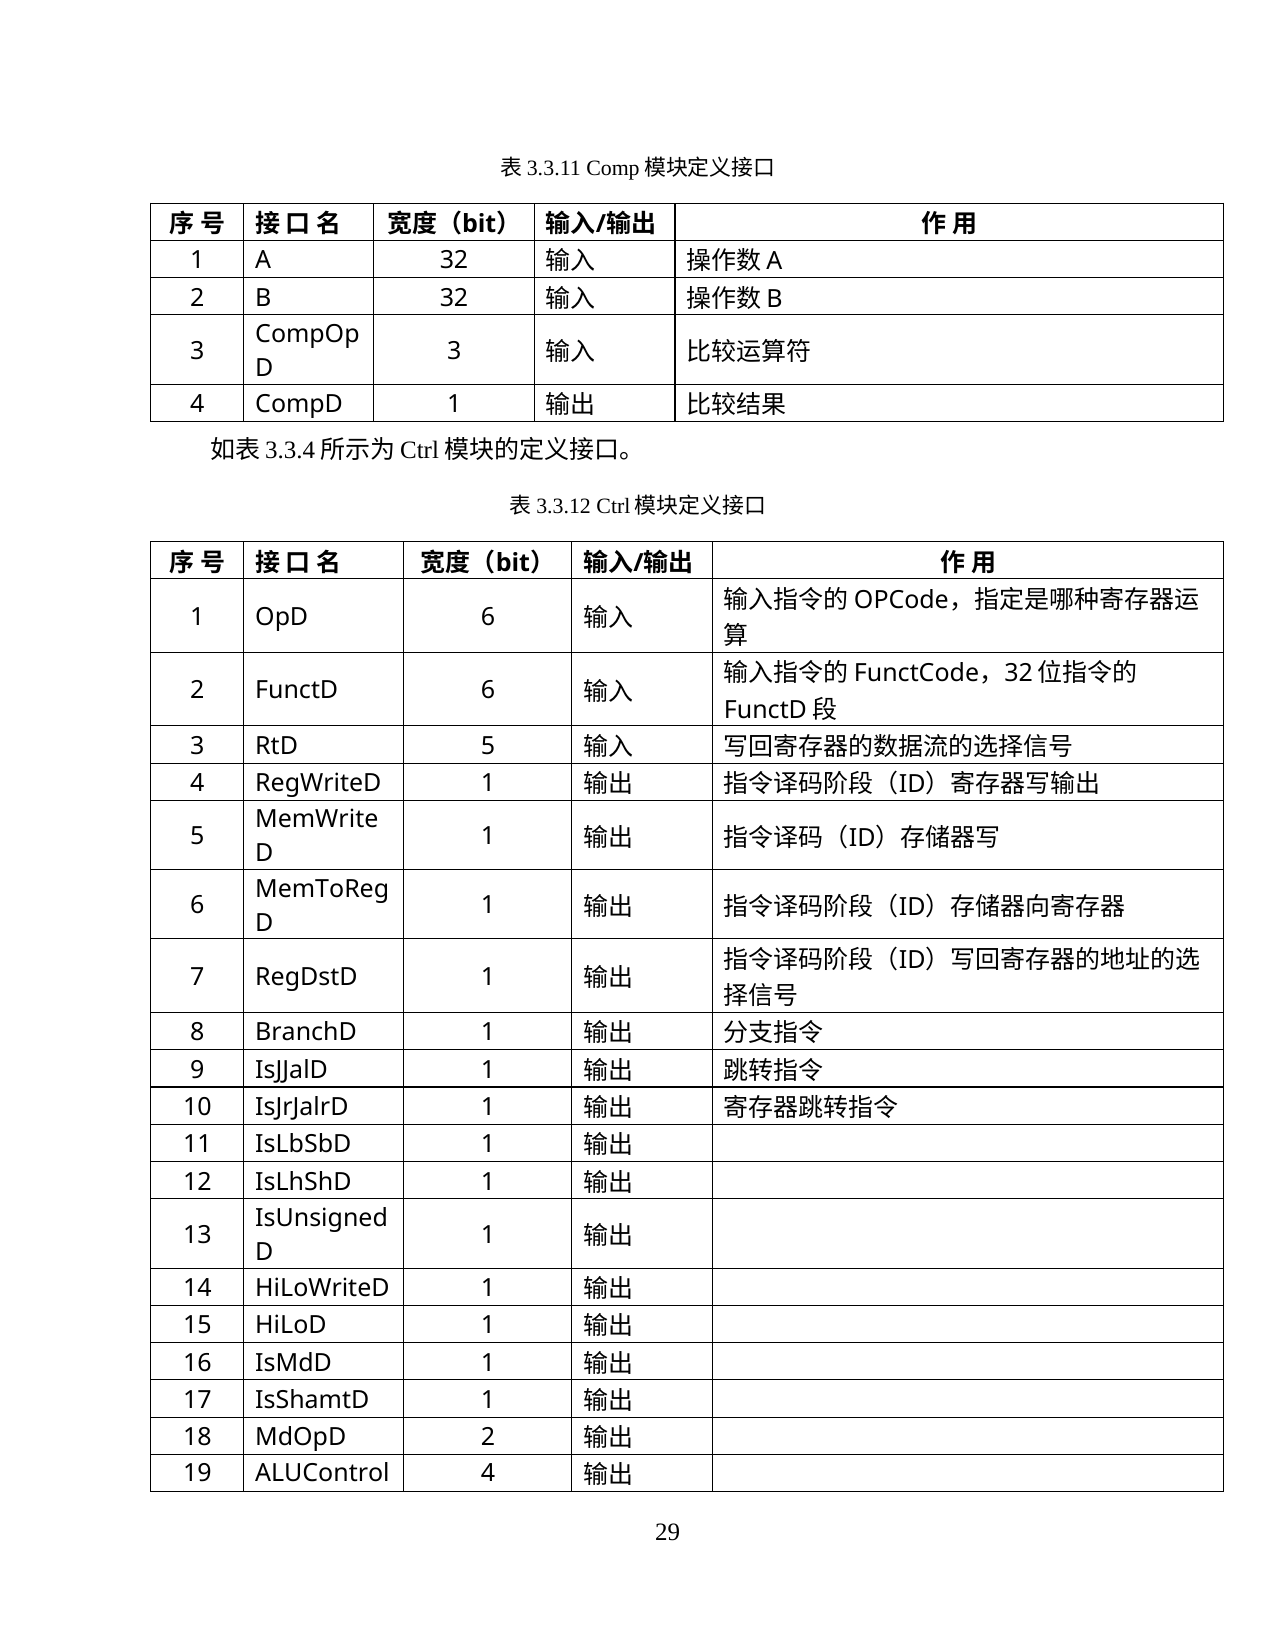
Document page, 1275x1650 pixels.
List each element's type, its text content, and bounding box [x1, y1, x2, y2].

table_cell IsLhShD [244, 1162, 403, 1198]
table_cell 15 [151, 1306, 243, 1342]
table_cell 14 [151, 1269, 243, 1305]
table_header 序 号 [151, 542, 243, 578]
table_cell MemWriteD [244, 801, 403, 869]
table_cell IsJrJalrD [244, 1088, 403, 1124]
table_cell 输出 [572, 764, 712, 800]
table_cell 跳转指令 [713, 1050, 1223, 1086]
table_cell IsShamtD [244, 1380, 403, 1417]
table_cell 输出 [572, 1162, 712, 1198]
table_cell 1 [404, 764, 571, 800]
table_cell CompD [244, 385, 373, 421]
table_cell 输入 [572, 726, 712, 763]
table_cell B [244, 278, 373, 314]
table_cell 3 [151, 726, 243, 763]
table_cell 4 [404, 1455, 571, 1491]
table_cell 输入 [572, 653, 712, 725]
table_cell 6 [404, 579, 571, 652]
table_cell CompOpD [244, 315, 373, 383]
table_cell 输出 [572, 1418, 712, 1454]
table_header 作 用 [676, 204, 1223, 240]
table_cell IsUnsignedD [244, 1199, 403, 1267]
table_cell 指令译码阶段（ID）寄存器写输出 [713, 764, 1223, 800]
table_header 宽度（bit） [404, 542, 571, 578]
table_cell 6 [151, 870, 243, 938]
table_cell 1 [404, 1088, 571, 1124]
table_cell 1 [404, 1199, 571, 1267]
table_cell A [244, 241, 373, 277]
table_cell 输出 [572, 1455, 712, 1491]
table_cell 19 [151, 1455, 243, 1491]
table_cell 输出 [572, 1013, 712, 1049]
table_cell 1 [404, 1269, 571, 1305]
table_cell 2 [151, 278, 243, 314]
table_cell 输出 [572, 1380, 712, 1417]
table_cell 分支指令 [713, 1013, 1223, 1049]
table_cell 1 [404, 1380, 571, 1417]
table_cell 输出 [572, 1088, 712, 1124]
table_cell 指令译码阶段（ID）写回寄存器的地址的选择信号 [713, 939, 1223, 1012]
table_cell IsLbSbD [244, 1125, 403, 1161]
table_cell OpD [244, 579, 403, 652]
table_cell 13 [151, 1199, 243, 1267]
table_cell [713, 1162, 1223, 1198]
table_cell 2 [404, 1418, 571, 1454]
table_cell 输出 [572, 1199, 712, 1267]
table_cell 输出 [572, 1269, 712, 1305]
table_header 接 口 名 [244, 204, 373, 240]
table_cell 11 [151, 1125, 243, 1161]
table_cell 1 [404, 870, 571, 938]
table_cell 17 [151, 1380, 243, 1417]
table_cell RegDstD [244, 939, 403, 1012]
table_cell 12 [151, 1162, 243, 1198]
table_cell 输入指令的OPCode，指定是哪种寄存器运算 [713, 579, 1223, 652]
table_cell HiLoD [244, 1306, 403, 1342]
table_cell 1 [151, 579, 243, 652]
table_cell RtD [244, 726, 403, 763]
table_cell 1 [404, 1013, 571, 1049]
table_cell 4 [151, 764, 243, 800]
table_cell 16 [151, 1343, 243, 1379]
table_cell 输入指令的FunctCode，32位指令的FunctD段 [713, 653, 1223, 725]
table_cell 输出 [572, 1125, 712, 1161]
table_cell 1 [404, 801, 571, 869]
table_cell [713, 1380, 1223, 1417]
table_cell 1 [404, 1162, 571, 1198]
table_cell 输出 [572, 1343, 712, 1379]
table_cell RegWriteD [244, 764, 403, 800]
table_cell [713, 1455, 1223, 1491]
table_cell 写回寄存器的数据流的选择信号 [713, 726, 1223, 763]
table_cell 指令译码（ID）存储器写 [713, 801, 1223, 869]
table_cell 1 [151, 241, 243, 277]
table_cell 1 [374, 385, 534, 421]
table_cell 1 [404, 1050, 571, 1086]
table_cell 输入 [572, 579, 712, 652]
table_cell ALUControlD [244, 1455, 403, 1491]
table_cell 比较结果 [676, 385, 1223, 421]
table_header 接 口 名 [244, 542, 403, 578]
table_cell 输出 [535, 385, 674, 421]
table_cell 32 [374, 278, 534, 314]
text 如表3.3.4所示为Ctrl模块的定义接口。 [150, 422, 1125, 468]
table_cell IsMdD [244, 1343, 403, 1379]
table_cell 操作数A [676, 241, 1223, 277]
table_cell 4 [151, 385, 243, 421]
table_cell [713, 1343, 1223, 1379]
table_cell 1 [404, 1343, 571, 1379]
table_cell 1 [404, 939, 571, 1012]
table_cell FunctD [244, 653, 403, 725]
table_cell 9 [151, 1050, 243, 1086]
table_cell 18 [151, 1418, 243, 1454]
table_cell [713, 1306, 1223, 1342]
table_cell 1 [404, 1125, 571, 1161]
table_cell BranchD [244, 1013, 403, 1049]
table_cell 输入 [535, 278, 674, 314]
table_cell 比较运算符 [676, 315, 1223, 383]
table_cell 6 [404, 653, 571, 725]
table_cell 32 [374, 241, 534, 277]
table_cell 输出 [572, 1306, 712, 1342]
table_cell 操作数B [676, 278, 1223, 314]
table_cell 2 [151, 653, 243, 725]
table_cell 1 [404, 1306, 571, 1342]
table_cell MdOpD [244, 1418, 403, 1454]
table_cell 7 [151, 939, 243, 1012]
table_cell 指令译码阶段（ID）存储器向寄存器 [713, 870, 1223, 938]
table_header 序 号 [151, 204, 243, 240]
table_cell 3 [374, 315, 534, 383]
table_cell 输入 [535, 241, 674, 277]
table_cell 输出 [572, 801, 712, 869]
table_cell 输入 [535, 315, 674, 383]
table_cell 输出 [572, 870, 712, 938]
table_cell 8 [151, 1013, 243, 1049]
table_cell MemToRegD [244, 870, 403, 938]
table_cell [713, 1125, 1223, 1161]
table_cell 5 [404, 726, 571, 763]
table_header 输入/输出 [572, 542, 712, 578]
table_cell 寄存器跳转指令 [713, 1088, 1223, 1124]
table_cell [713, 1418, 1223, 1454]
table_cell IsJJalD [244, 1050, 403, 1086]
table_cell 10 [151, 1088, 243, 1124]
table_cell 3 [151, 315, 243, 383]
table_cell [713, 1269, 1223, 1305]
table_header 输入/输出 [535, 204, 674, 240]
table_cell 输出 [572, 939, 712, 1012]
table_header 作 用 [713, 542, 1223, 578]
table_cell 输出 [572, 1050, 712, 1086]
table_cell HiLoWriteD [244, 1269, 403, 1305]
table_cell 5 [151, 801, 243, 869]
table_cell [713, 1199, 1223, 1267]
table_header 宽度（bit） [374, 204, 534, 240]
